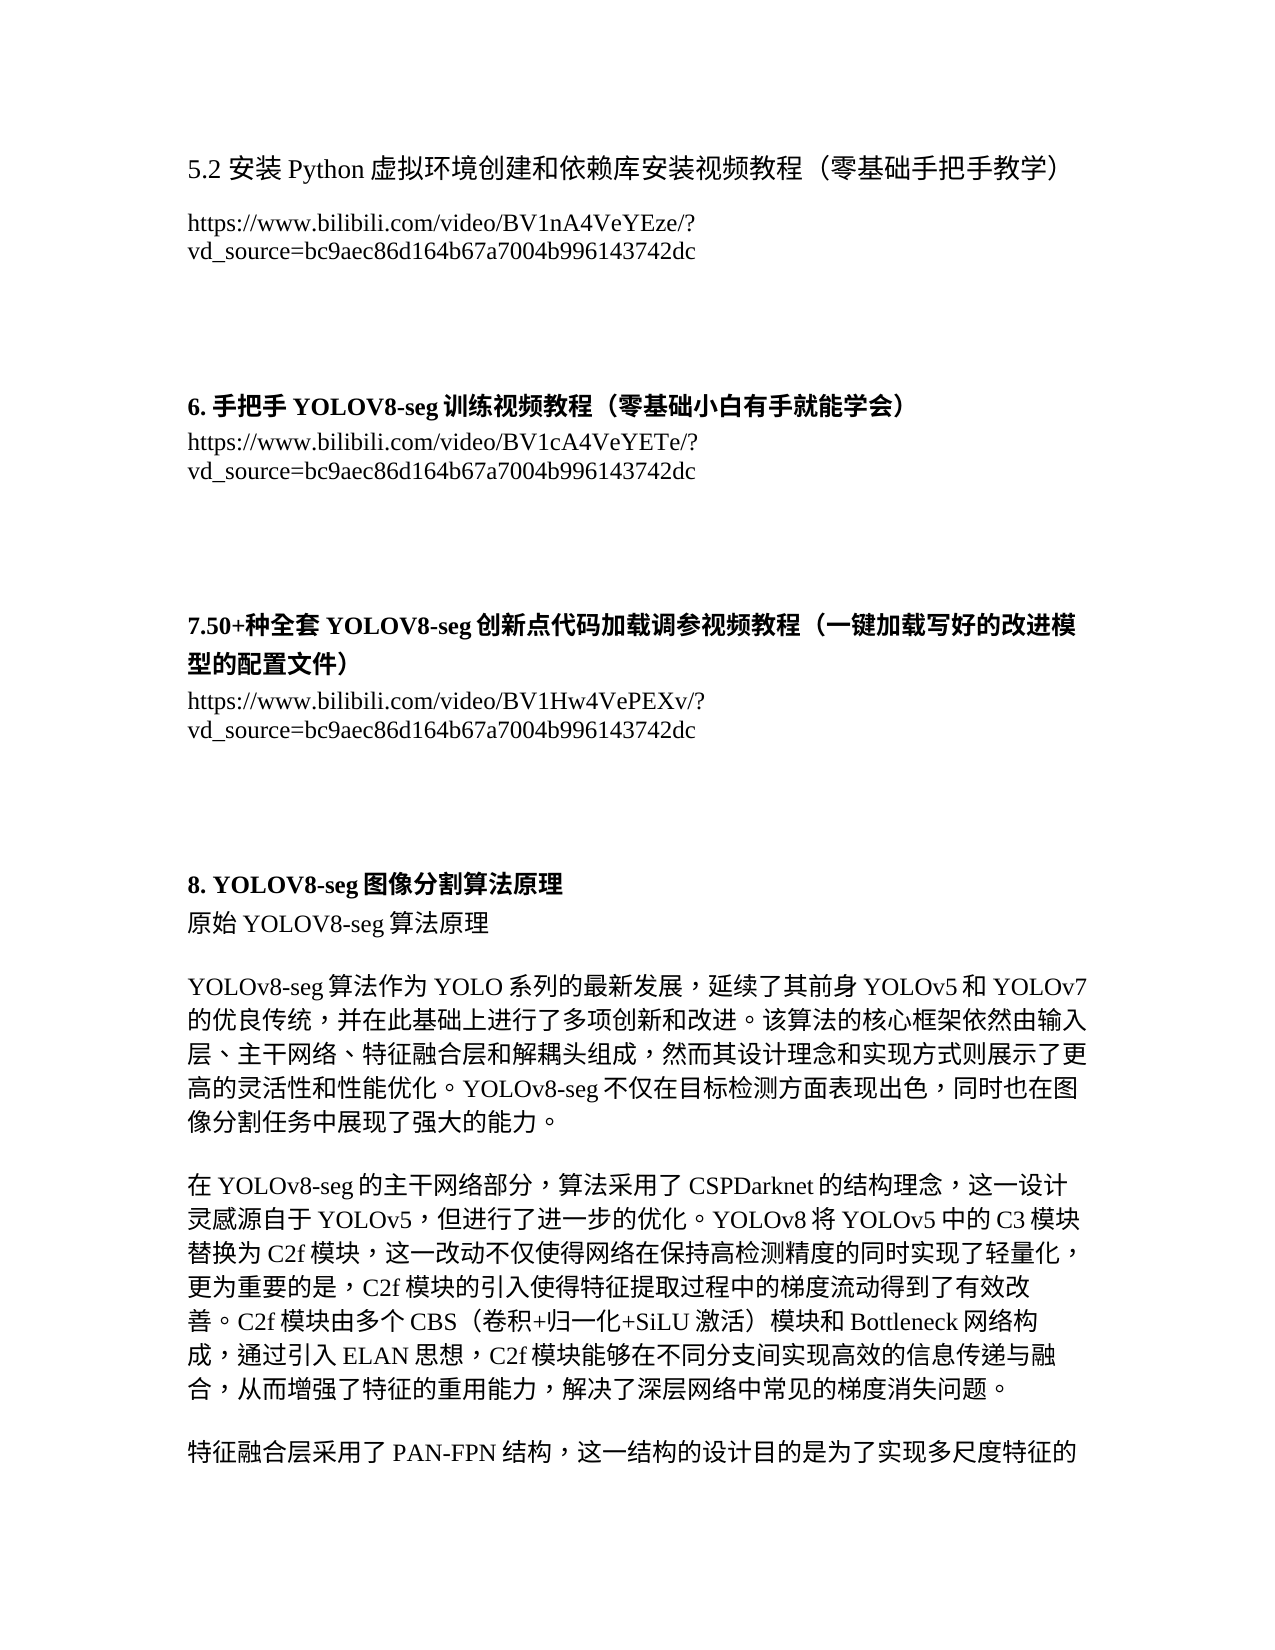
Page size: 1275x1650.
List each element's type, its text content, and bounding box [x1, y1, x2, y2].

subtitle 8. YOLOV8-seg图像分割算法原理 [187, 866, 1087, 901]
subtitle 7.50+种全套YOLOV8-seg创新点代码加载调参视频教程（一键加载写好的改进模型的配置文件） [187, 608, 1087, 681]
text 5.2 安装Python虚拟环境创建和依赖库安装视频教程（零基础手把手教学） [187, 150, 1087, 187]
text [187, 906, 1087, 1469]
text https://www.bilibili.com/video/BV1nA4VeYEze/?vd_source=bc9aec86d164b67a7004b996143742dc [187, 208, 1087, 265]
text https://www.bilibili.com/video/BV1cA4VeYETe/?vd_source=bc9aec86d164b67a7004b996143742dc [187, 427, 1087, 485]
text https://www.bilibili.com/video/BV1Hw4VePEXv/?vd_source=bc9aec86d164b67a7004b996143742dc [187, 686, 1087, 743]
subtitle 6. 手把手YOLOV8-seg训练视频教程（零基础小白有手就能学会） [187, 388, 1087, 422]
